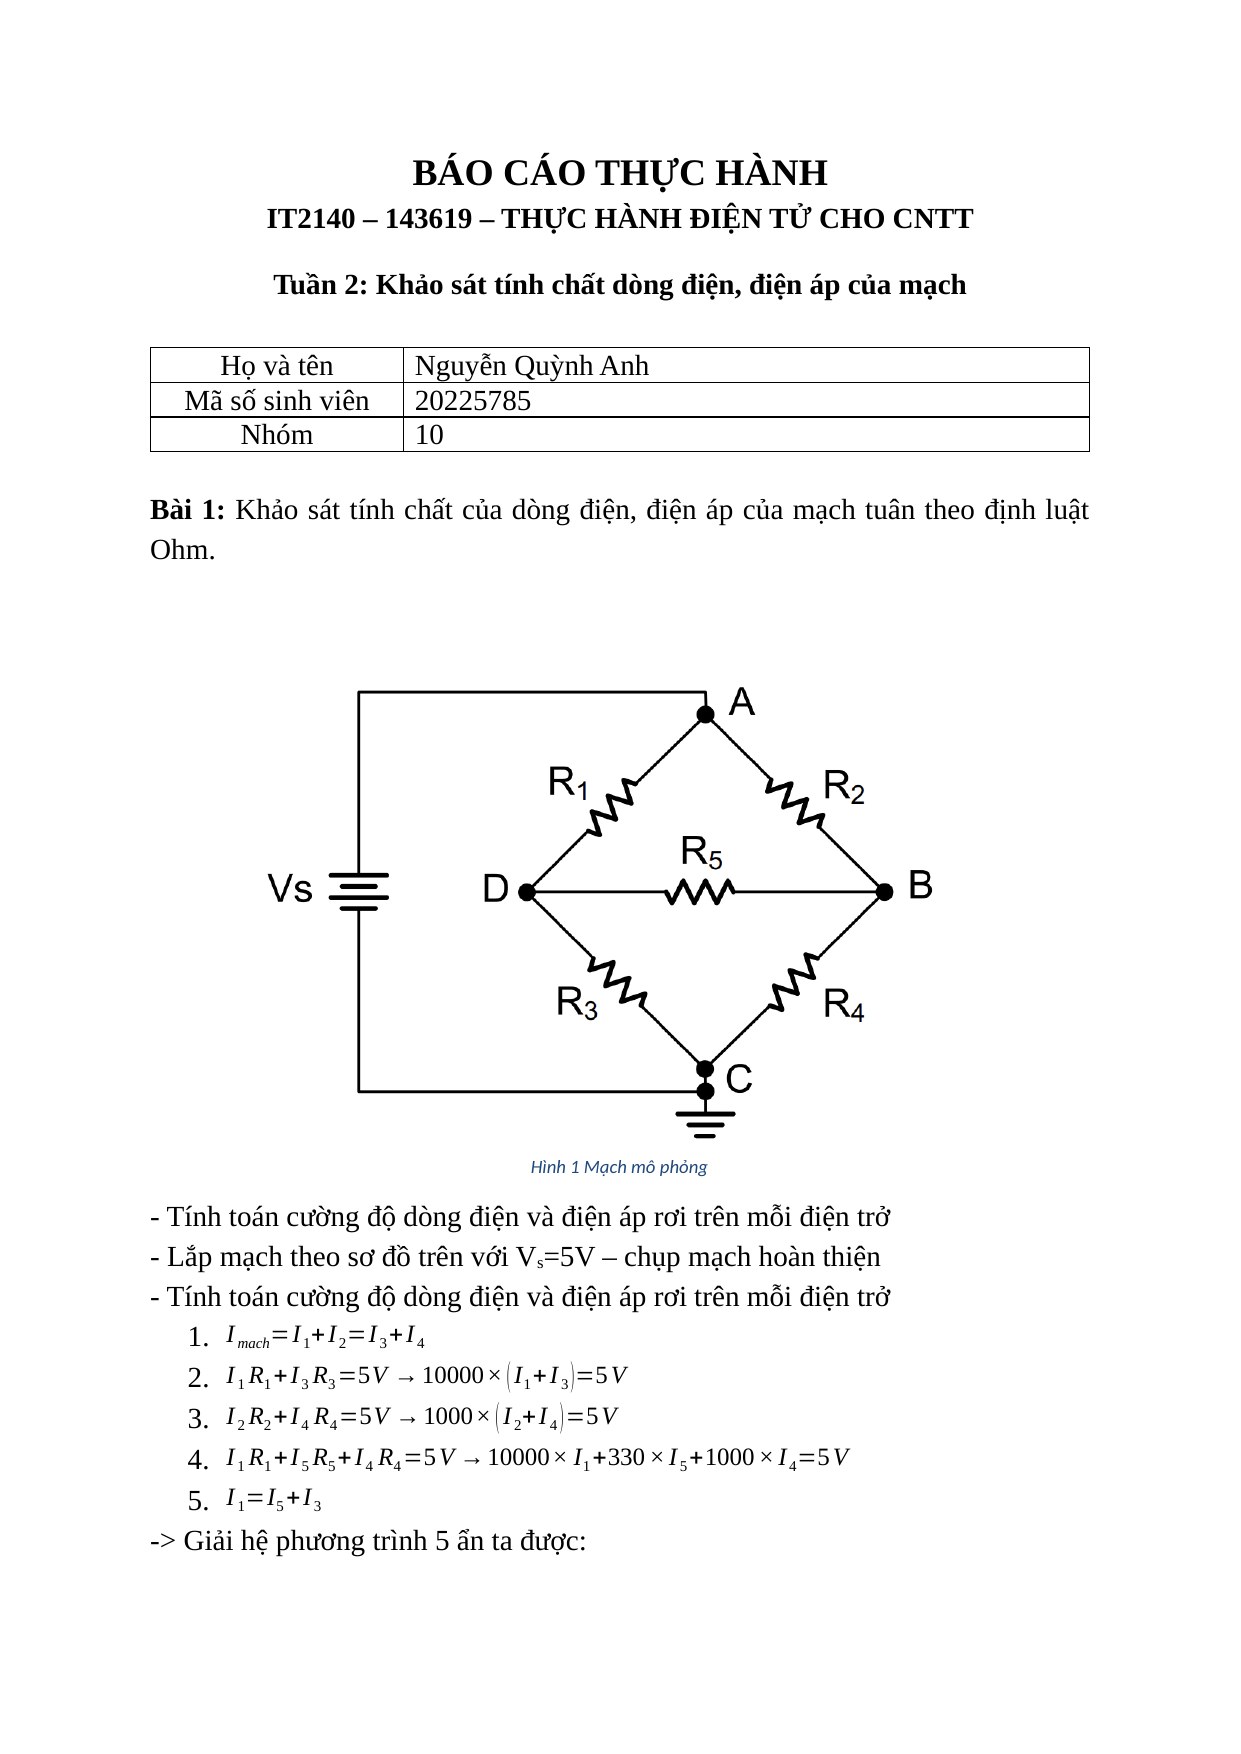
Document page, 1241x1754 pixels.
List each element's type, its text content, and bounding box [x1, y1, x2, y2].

table_cell 20225785 [404, 383, 1089, 416]
text -> Giải hệ phương trình 5 ẩn ta được: [150, 1523, 1090, 1556]
table_header Nguyễn Quỳnh Anh [404, 348, 1089, 382]
text IT2140 – 143619 – THỰC HÀNH ĐIỆN TỬ CHO CNTT [150, 202, 1090, 235]
text - Tính toán cường độ dòng điện và điện áp rơi trên mỗi điện trở [150, 1199, 1090, 1232]
text Bài 1: Khảo sát tính chất của dòng điện, điện áp của mạch tuân theo định luật Ohm. [150, 492, 1090, 566]
table_header Họ và tên [151, 348, 403, 382]
text - Tính toán cường độ dòng điện và điện áp rơi trên mỗi điện trở [150, 1279, 1090, 1313]
table_cell Mã số sinh viên [151, 383, 403, 416]
table_cell 10 [404, 418, 1089, 451]
text Tuần 2: Khảo sát tính chất dòng điện, điện áp của mạch [150, 267, 1090, 300]
text BÁO CÁO THỰC HÀNH [150, 150, 1090, 193]
text - Lắp mạch theo sơ đồ trên với Vs=5V – chụp mạch hoàn thiện [150, 1239, 1090, 1273]
picture [155, 653, 1090, 1150]
table_cell Nhóm [151, 418, 403, 451]
